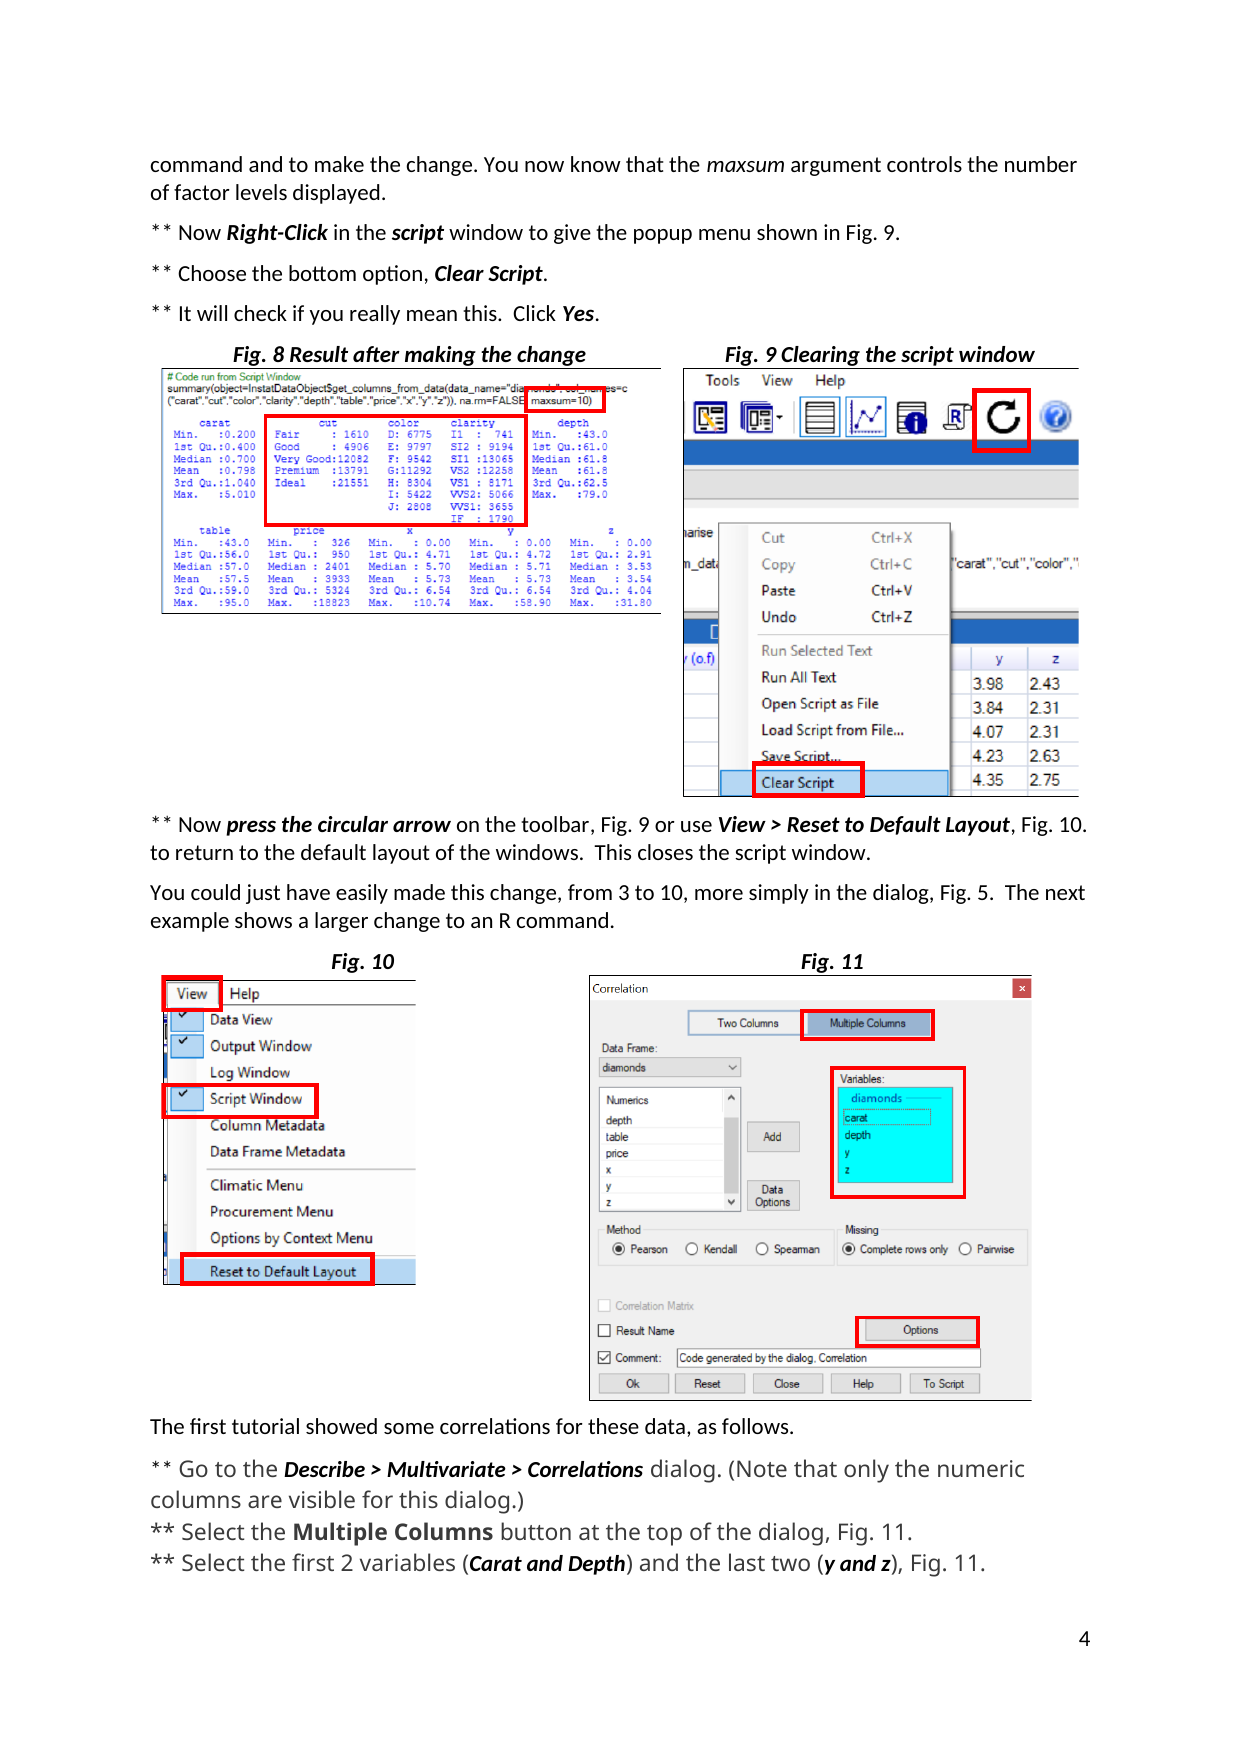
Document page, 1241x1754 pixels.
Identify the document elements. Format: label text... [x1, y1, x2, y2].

table_header Fig. 11 [578, 947, 1089, 975]
table_cell [150, 368, 671, 810]
text ** Select the Multiple Columns button at the top of the dialog, Fig. 11. [150, 1516, 1090, 1547]
text ** Now Right-Click in the script window to give the popup menu shown in Fig. 9. [150, 218, 1090, 247]
text ** Select the first 2 variables (Carat and Depth) and the last two (y and z), Fig. 11. [150, 1547, 1090, 1578]
table_header Fig. 10 [150, 947, 578, 975]
table_header Fig. 9 Clearing the script window [671, 340, 1090, 368]
text ** Go to the Describe > Multivariate > Correlations dialog. (Note that only the numeric columns are visible for this dialog.) [150, 1453, 1090, 1516]
table_header Fig. 8 Result after making the change [150, 340, 671, 368]
table_cell [150, 975, 578, 1412]
text ** Choose the bottom option, Clear Script. [150, 259, 1090, 287]
text ** It will check if you really mean this. Click Yes. [150, 299, 1090, 328]
text ** Now press the circular arrow on the toolbar, Fig. 9 or use View > Reset to Default Layout, Fig. 10. to return to the default layout of the windows. This closes the script window. [150, 810, 1090, 866]
text The first tutorial showed some correlations for these data, as follows. [150, 1412, 1090, 1441]
table_cell [671, 368, 1090, 810]
text You could just have easily made this change, from 3 to 10, more simply in the dialog, Fig. 5. The next example shows a larger change to an R command. [150, 878, 1090, 934]
table_cell [578, 975, 1089, 1412]
